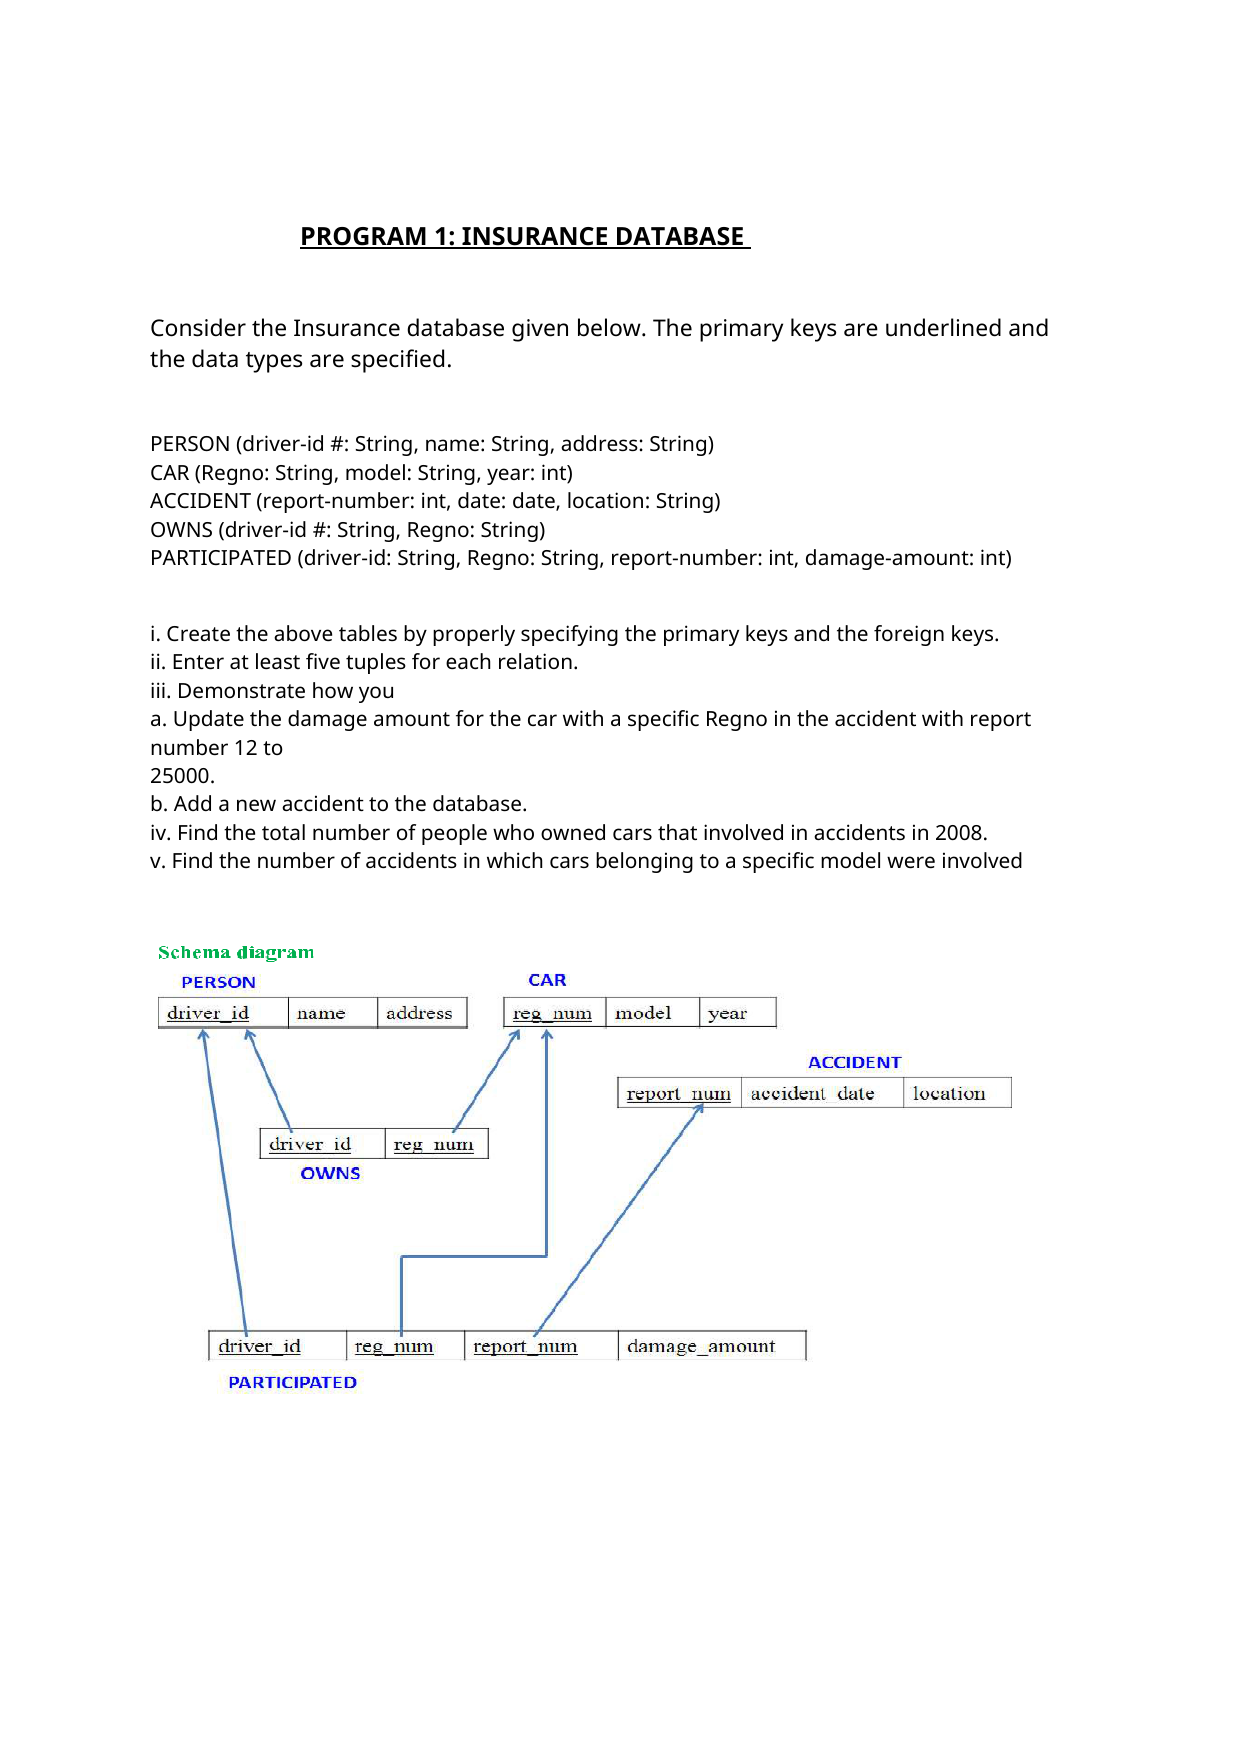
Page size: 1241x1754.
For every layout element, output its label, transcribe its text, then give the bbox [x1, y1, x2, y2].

text i. Create the above tables by properly specifying the primary keys and the foreign keys. [150, 619, 1090, 647]
text ii. Enter at least five tuples for each relation. [150, 647, 1090, 676]
text iii. Demonstrate how you [150, 676, 1090, 704]
text PERSON (driver-id #: String, name: String, address: String) [150, 429, 1090, 458]
text OWNS (driver-id #: String, Regno: String) [150, 515, 1090, 543]
text iv. Find the total number of people who owned cars that involved in accidents in 2008. [150, 818, 1090, 846]
text PROGRAM 1: INSURANCE DATABASE [225, 218, 1090, 252]
text Consider the Insurance database given below. The primary keys are underlined and the data types are specified. [150, 312, 1090, 375]
text v. Find the number of accidents in which cars belonging to a specific model were involved [150, 846, 1090, 875]
text CAR (Regno: String, model: String, year: int) [150, 458, 1090, 486]
text a. Update the damage amount for the car with a specific Regno in the accident with report number 12 to [150, 704, 1090, 761]
picture [150, 941, 1089, 1399]
text 25000. [150, 761, 1090, 789]
text ACCIDENT (report-number: int, date: date, location: String) [150, 486, 1090, 515]
text b. Add a new accident to the database. [150, 789, 1090, 818]
text PARTICIPATED (driver-id: String, Regno: String, report-number: int, damage-amount: int) [150, 543, 1090, 572]
